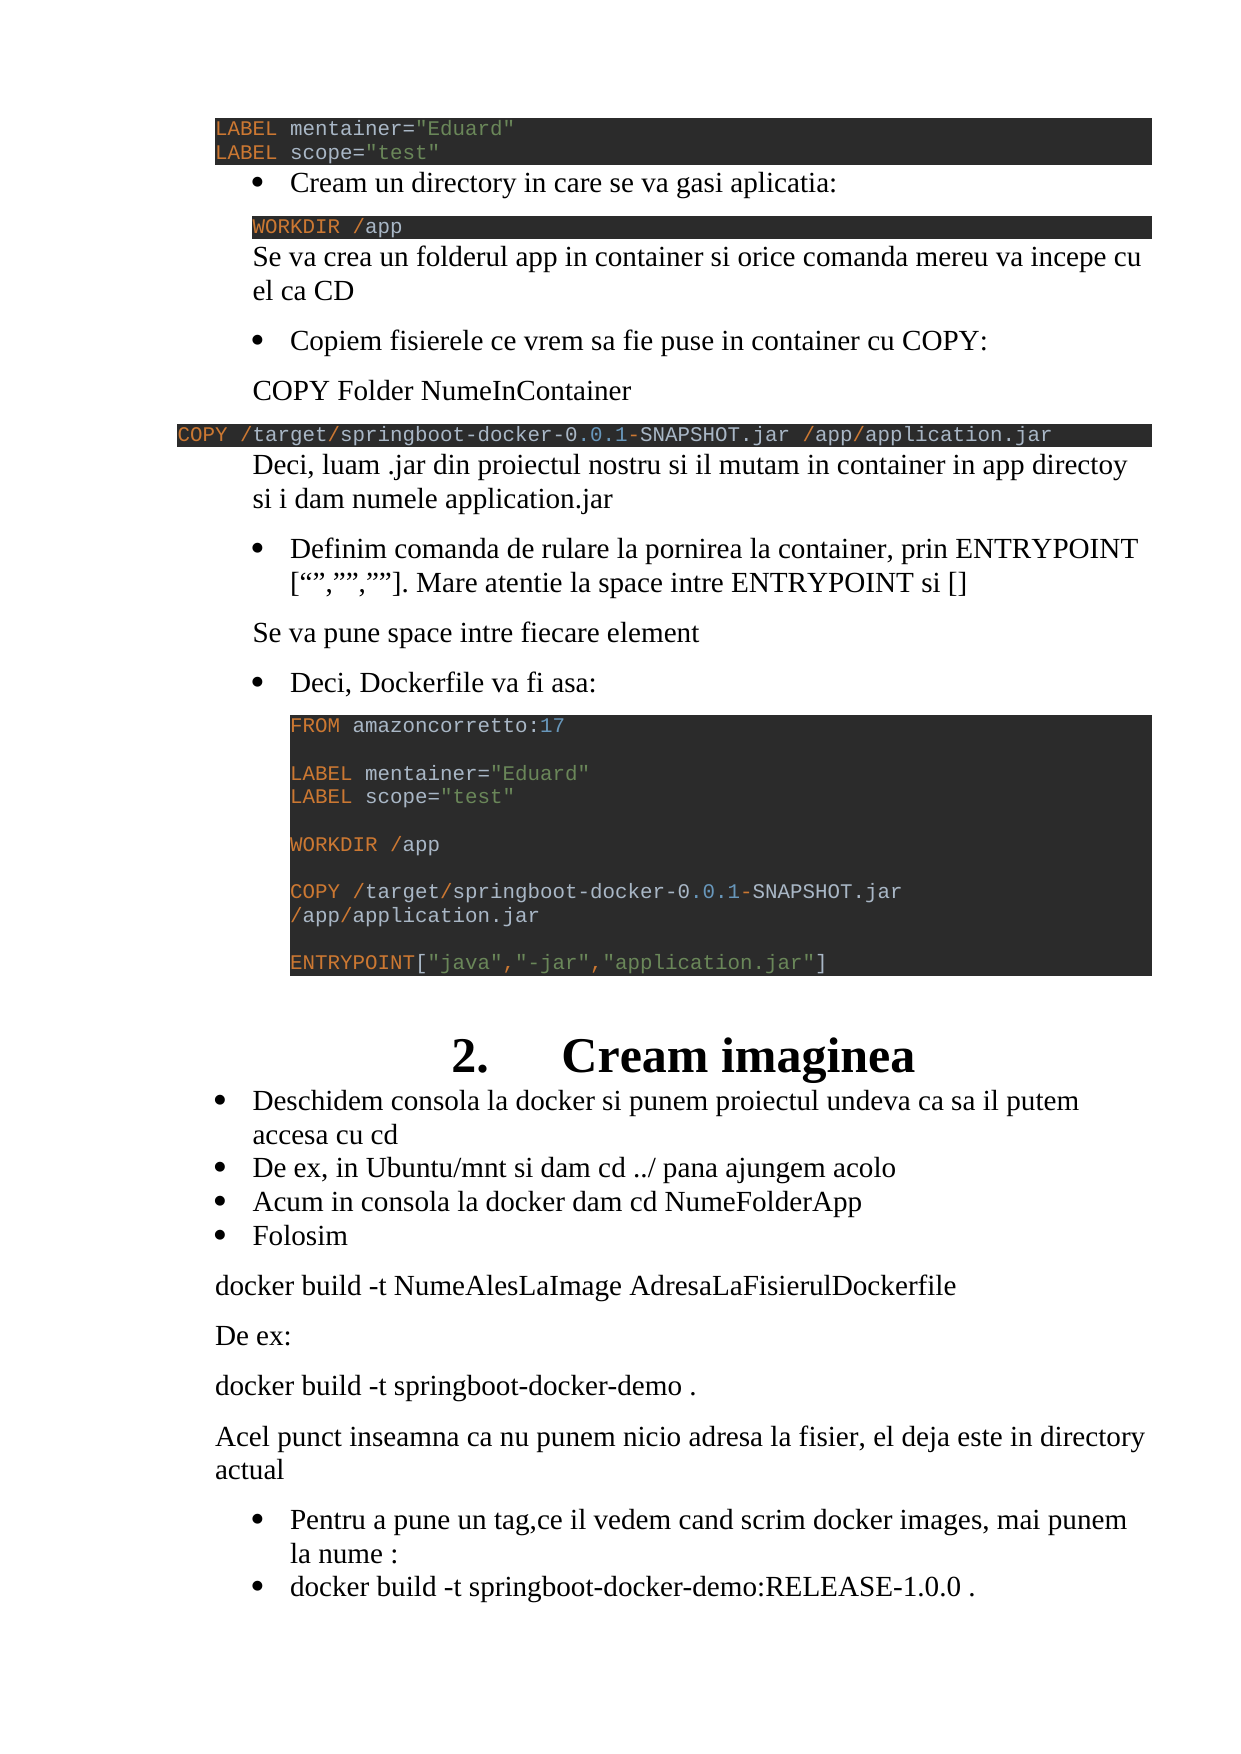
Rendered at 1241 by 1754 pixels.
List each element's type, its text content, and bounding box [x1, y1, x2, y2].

text Acel punct inseamna ca nu punem nicio adresa la fisier, el deja este in directory actual [215, 1419, 1152, 1486]
list Pentru a pune un tag,ce il vedem cand scrim docker images, mai punem la nume : [252, 1502, 1152, 1569]
list Cream un directory in care se va gasi aplicatia: [252, 165, 1152, 199]
text docker build -t springboot-docker-demo . [215, 1368, 1152, 1402]
list docker build -t springboot-docker-demo:RELEASE-1.0.0 . [252, 1569, 1152, 1603]
list Deci, Dockerfile va fi asa: [252, 665, 1152, 699]
text De ex: [215, 1318, 1152, 1352]
text COPY Folder NumeInContainer [252, 373, 1152, 407]
list Acum in consola la docker dam cd NumeFolderApp [215, 1184, 1152, 1218]
text Deci, luam .jar din proiectul nostru si il mutam in container in app directoy si i dam numele application.jar [252, 447, 1152, 514]
list Copiem fisierele ce vrem sa fie puse in container cu COPY: [252, 323, 1152, 357]
text Se va crea un folderul app in container si orice comanda mereu va incepe cu el ca CD [252, 239, 1152, 306]
list Cream imaginea [215, 1026, 1152, 1083]
text FROM amazoncorretto:17 LABEL mentainer="Eduard" LABEL scope="test" WORKDIR /app COPY /target/springboot-docker-0.0.1-SNAPSHOT.jar /app/application.jar ENTRYPOINT["java","-jar","application.jar"] [290, 715, 1152, 976]
text LABEL mentainer="Eduard" LABEL scope="test" [215, 118, 1152, 165]
list Definim comanda de rulare la pornirea la container, prin ENTRYPOINT [“”,””,””]. Mare atentie la space intre ENTRYPOINT si [] [252, 531, 1152, 598]
text docker build -t NumeAlesLaImage AdresaLaFisierulDockerfile [215, 1268, 1152, 1302]
text WORKDIR /app [252, 216, 1152, 239]
text Se va pune space intre fiecare element [252, 615, 1152, 648]
list Deschidem consola la docker si punem proiectul undeva ca sa il putem accesa cu cd [215, 1083, 1152, 1150]
list De ex, in Ubuntu/mnt si dam cd ../ pana ajungem acolo [215, 1150, 1152, 1184]
text COPY /target/springboot-docker-0.0.1-SNAPSHOT.jar /app/application.jar [177, 424, 1152, 447]
list Folosim [215, 1218, 1152, 1251]
